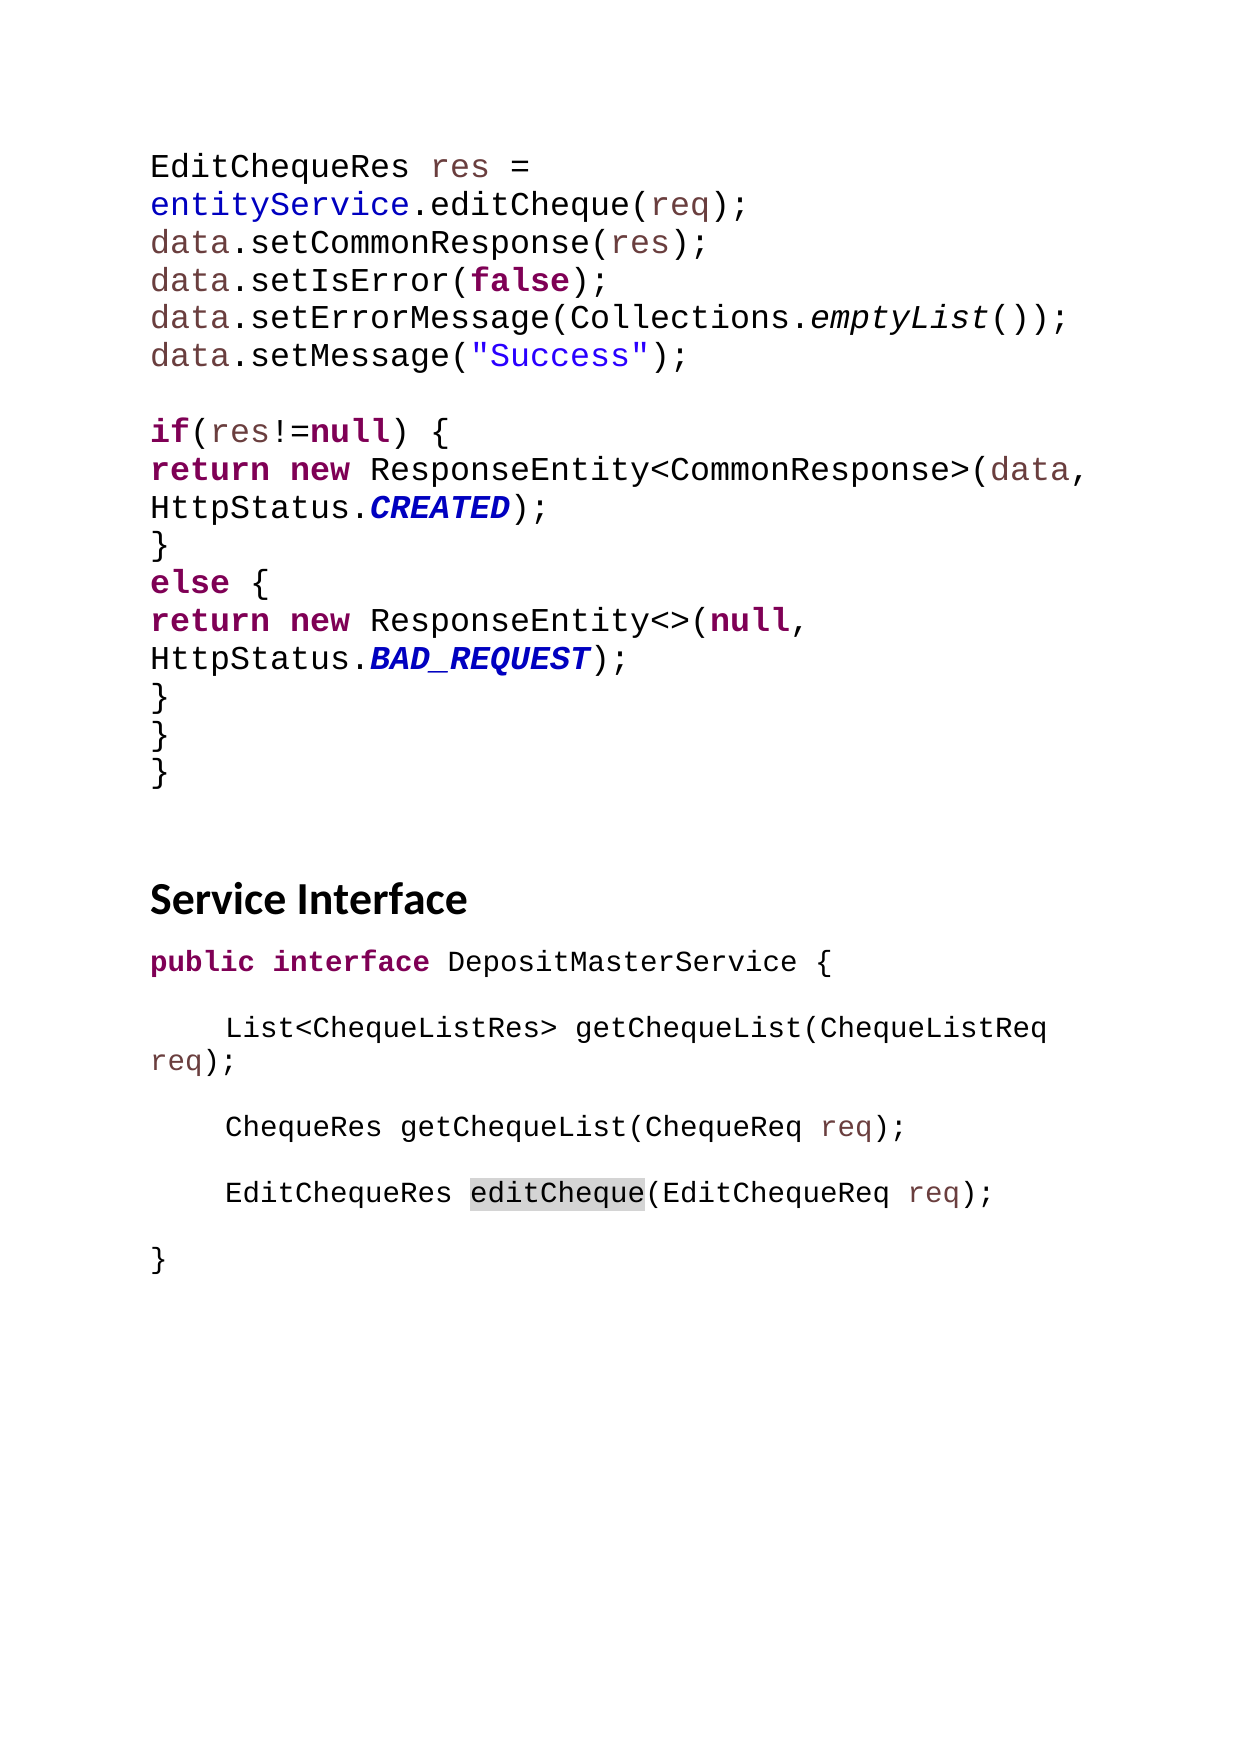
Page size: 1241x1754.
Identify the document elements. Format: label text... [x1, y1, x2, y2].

text EditChequeRes editCheque(EditChequeReq req); [645, 1178, 1090, 1211]
text } [150, 1244, 1090, 1277]
text data.setIsError(false); [150, 263, 1090, 301]
text EditChequeRes editCheque(EditChequeReq req); [150, 1178, 470, 1211]
text Service Interface [150, 870, 1090, 926]
text return new ResponseEntity<CommonResponse>(data, HttpStatus.CREATED); [150, 452, 1090, 528]
text EditChequeRes res = entityService.editCheque(req); [150, 150, 1090, 226]
text data.setCommonResponse(res); [150, 226, 1090, 263]
text data.setErrorMessage(Collections.emptyList()); [150, 301, 1090, 339]
text } [150, 755, 1090, 793]
text return new ResponseEntity<>(null, HttpStatus.BAD_REQUEST); [150, 604, 1090, 679]
text } [150, 679, 1090, 717]
text } [150, 528, 1090, 566]
text data.setMessage("Success"); [150, 339, 1090, 377]
text public interface DepositMasterService { [150, 947, 1090, 980]
text } [150, 717, 1090, 755]
text ChequeRes getChequeList(ChequeReq req); [150, 1112, 1090, 1145]
text else { [150, 566, 1090, 604]
text List<ChequeListRes> getChequeList(ChequeListReq req); [150, 1013, 1090, 1079]
text if(res!=null) { [150, 415, 1090, 452]
